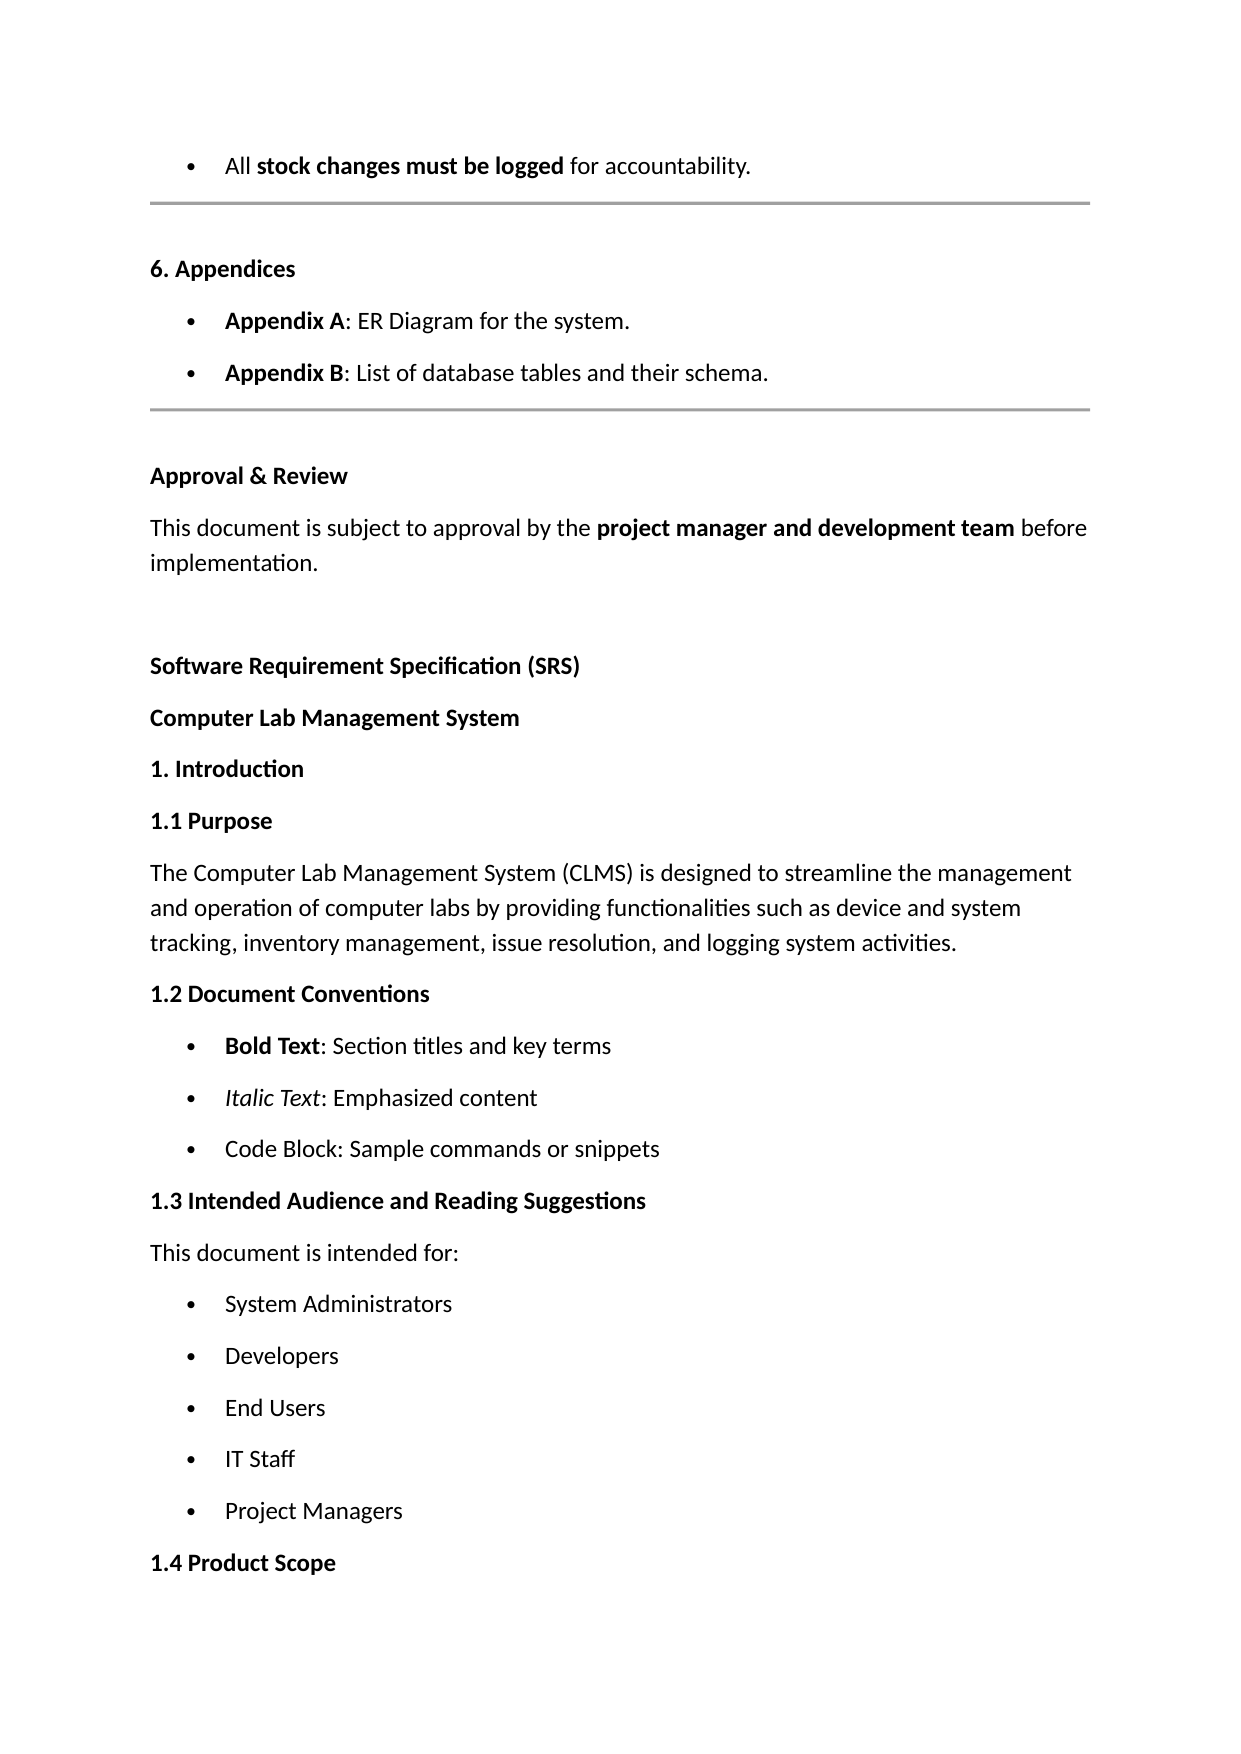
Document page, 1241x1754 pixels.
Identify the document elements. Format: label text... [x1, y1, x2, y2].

text This document is intended for: [150, 1237, 1090, 1267]
list All stock changes must be logged for accountability. [187, 150, 1090, 181]
text 1. Introduction [150, 753, 1090, 784]
text 6. Appendices [150, 253, 1090, 284]
text This document is subject to approval by the project manager and development team before implementation. [150, 512, 1090, 577]
list IT Staff [187, 1443, 1090, 1474]
list Bold Text: Section titles and key terms [187, 1030, 1090, 1061]
text 1.2 Document Conventions [150, 978, 1090, 1009]
text 1.4 Product Scope [150, 1547, 1090, 1577]
text 1.3 Intended Audience and Reading Suggestions [150, 1185, 1090, 1216]
list Project Managers [187, 1495, 1090, 1526]
list End Users [187, 1392, 1090, 1422]
text Approval & Review [150, 460, 1090, 491]
list System Administrators [187, 1288, 1090, 1319]
list Appendix B: List of database tables and their schema. [187, 357, 1090, 387]
text 1.1 Purpose [150, 805, 1090, 836]
list Italic Text: Emphasized content [187, 1082, 1090, 1112]
text Computer Lab Management System [150, 702, 1090, 732]
list Developers [187, 1340, 1090, 1371]
text The Computer Lab Management System (CLMS) is designed to streamline the management and operation of computer labs by providing functionalities such as device and system tracking, inventory management, issue resolution, and logging system activities. [150, 857, 1090, 957]
list Appendix A: ER Diagram for the system. [187, 305, 1090, 336]
list Code Block: Sample commands or snippets [187, 1133, 1090, 1164]
text Software Requirement Specification (SRS) [150, 650, 1090, 681]
